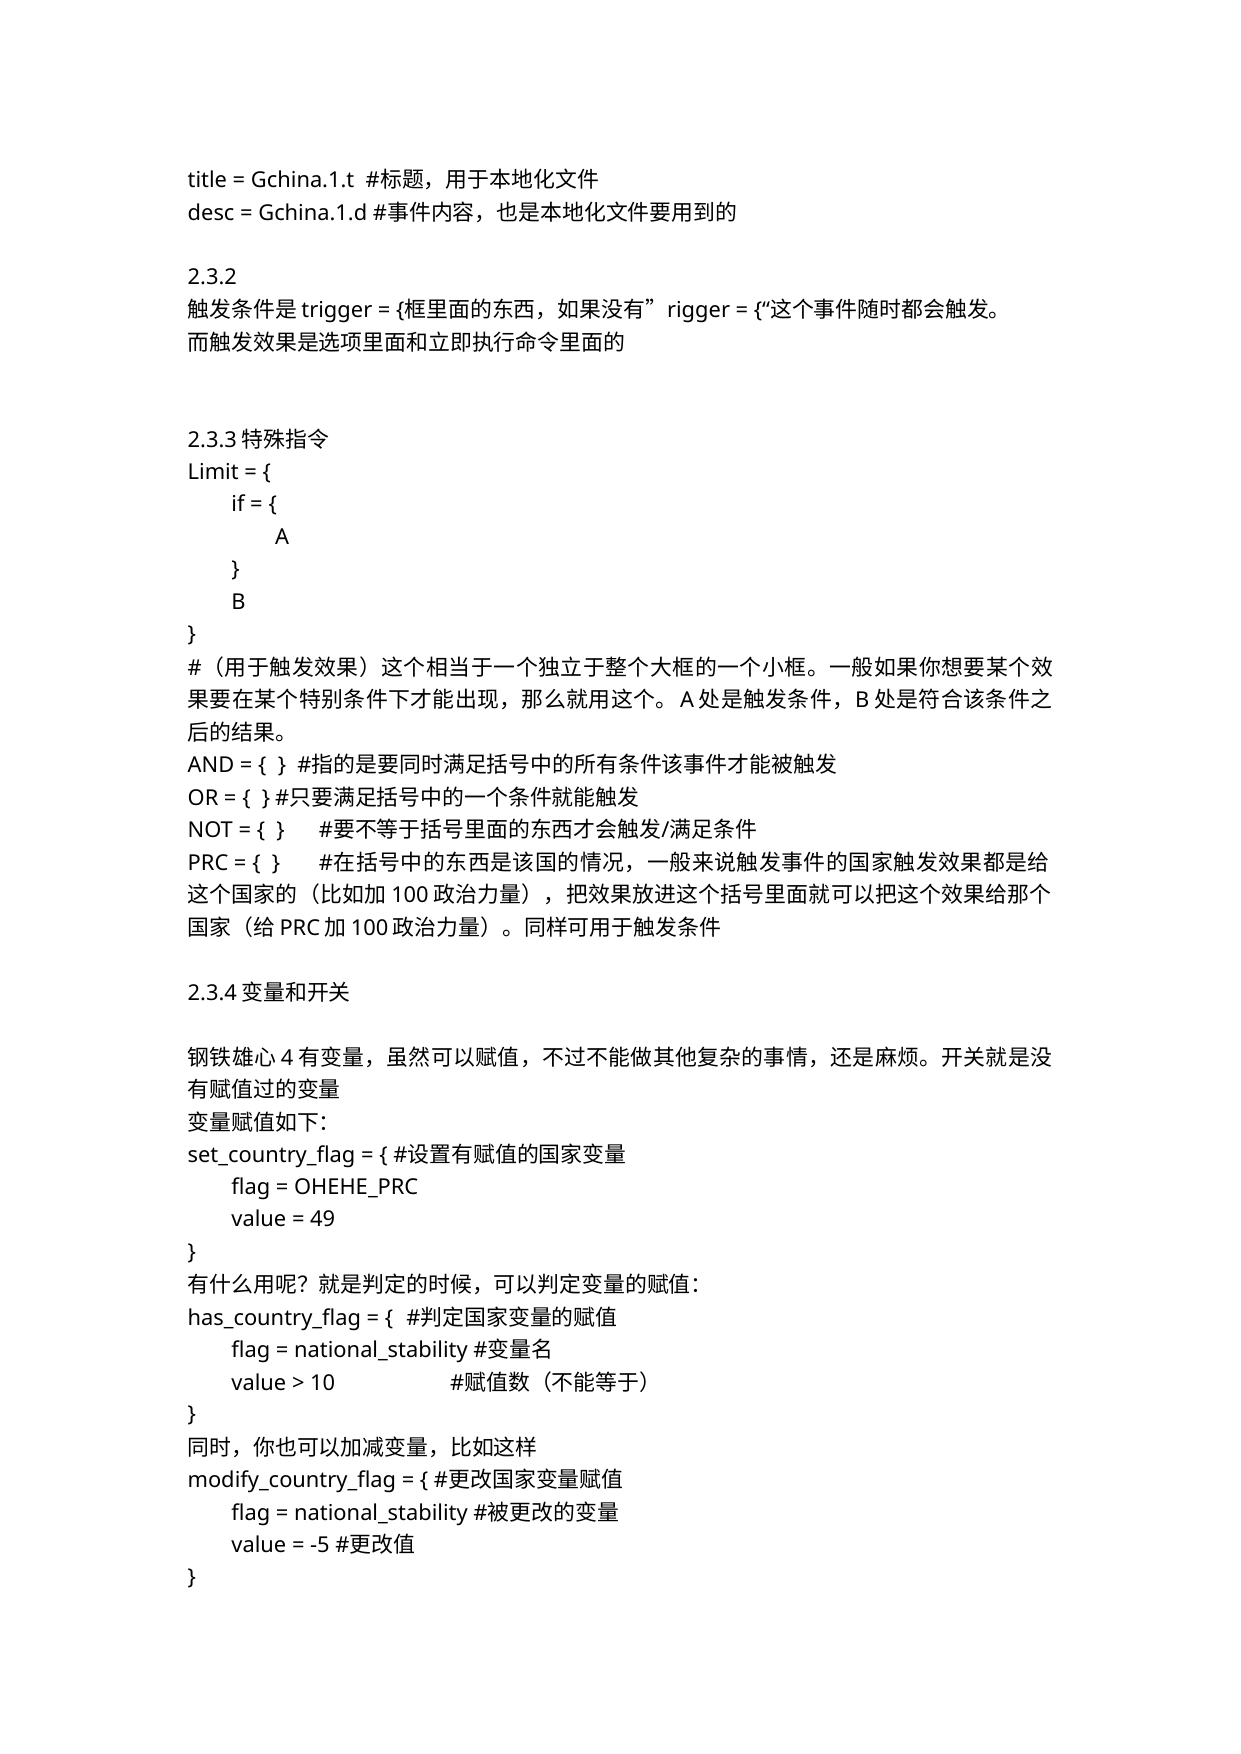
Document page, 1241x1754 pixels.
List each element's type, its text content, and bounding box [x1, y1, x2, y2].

text has_country_flag = { #判定国家变量的赋值 [187, 1299, 1053, 1332]
text } [187, 1397, 1053, 1429]
text flag = national_stability #被更改的变量 [187, 1494, 1053, 1527]
text desc = Gchina.1.d #事件内容，也是本地化文件要用到的 [187, 194, 1053, 227]
text modify_country_flag = { #更改国家变量赋值 [187, 1462, 1053, 1494]
text NOT = { } #要不等于括号里面的东西才会触发/满足条件 [187, 812, 1053, 844]
text flag = national_stability #变量名 [187, 1332, 1053, 1364]
text 2.3.3特殊指令 [187, 422, 1053, 454]
text #（用于触发效果）这个相当于一个独立于整个大框的一个小框。一般如果你想要某个效果要在某个特别条件下才能出现，那么就用这个。A处是触发条件，B处是符合该条件之后的结果。 [187, 649, 1053, 747]
text 2.3.2 [187, 259, 1053, 292]
text 有什么用呢？就是判定的时候，可以判定变量的赋值： [187, 1267, 1053, 1299]
text Limit = { [187, 454, 1053, 487]
text B [187, 584, 1053, 617]
text set_country_flag = { #设置有赋值的国家变量 [187, 1137, 1053, 1169]
text 2.3.4变量和开关 [187, 974, 1053, 1007]
text A [231, 519, 1053, 552]
text value = 49 [187, 1202, 1053, 1234]
text OR = { } #只要满足括号中的一个条件就能触发 [187, 779, 1053, 812]
text value = -5 #更改值 [187, 1527, 1053, 1559]
text } [187, 617, 1053, 649]
text if = { [187, 487, 1053, 519]
text value > 10 #赋值数（不能等于） [187, 1364, 1053, 1397]
text 同时，你也可以加减变量，比如这样 [187, 1429, 1053, 1462]
text } [231, 552, 1053, 584]
text PRC = { } #在括号中的东西是该国的情况，一般来说触发事件的国家触发效果都是给这个国家的（比如加100政治力量），把效果放进这个括号里面就可以把这个效果给那个国家（给PRC加100政治力量）。同样可用于触发条件 [187, 844, 1053, 942]
text } [187, 1559, 1053, 1592]
text 变量赋值如下： [187, 1104, 1053, 1137]
text } [187, 1234, 1053, 1267]
text 触发条件是trigger = {框里面的东西，如果没有”rigger = {“这个事件随时都会触发。 [187, 292, 1053, 324]
text AND = { } #指的是要同时满足括号中的所有条件该事件才能被触发 [187, 747, 1053, 779]
text 而触发效果是选项里面和立即执行命令里面的 [187, 324, 1053, 357]
text flag = OHEHE_PRC [187, 1169, 1053, 1202]
text title = Gchina.1.t #标题，用于本地化文件 [187, 162, 1053, 194]
text 钢铁雄心4有变量，虽然可以赋值，不过不能做其他复杂的事情，还是麻烦。开关就是没有赋值过的变量 [187, 1039, 1053, 1104]
